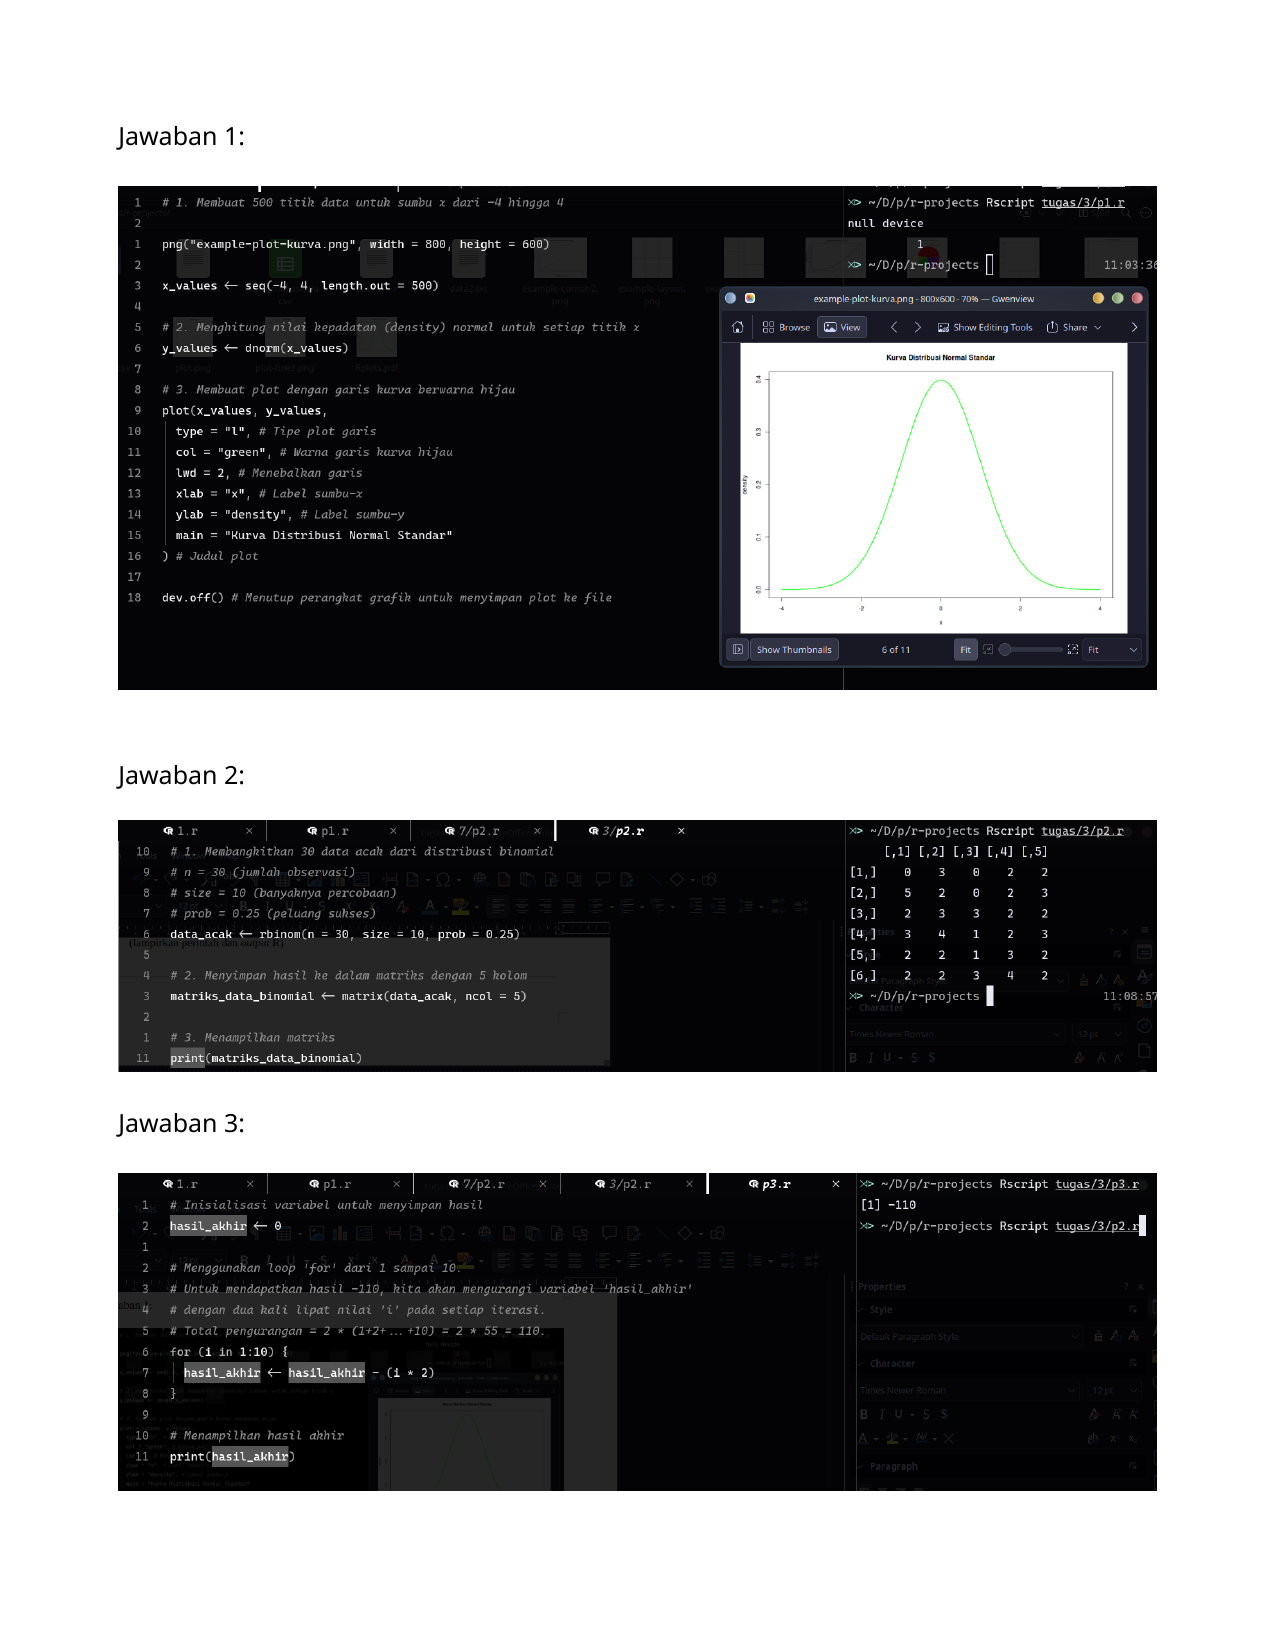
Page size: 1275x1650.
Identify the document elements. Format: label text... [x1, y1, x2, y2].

text Jawaban 1: [118, 118, 1157, 152]
text Jawaban 2: [118, 690, 1157, 820]
picture [118, 186, 1157, 690]
text Jawaban 3: [118, 1072, 1157, 1140]
picture [118, 1173, 1157, 1491]
picture [118, 820, 1157, 1072]
